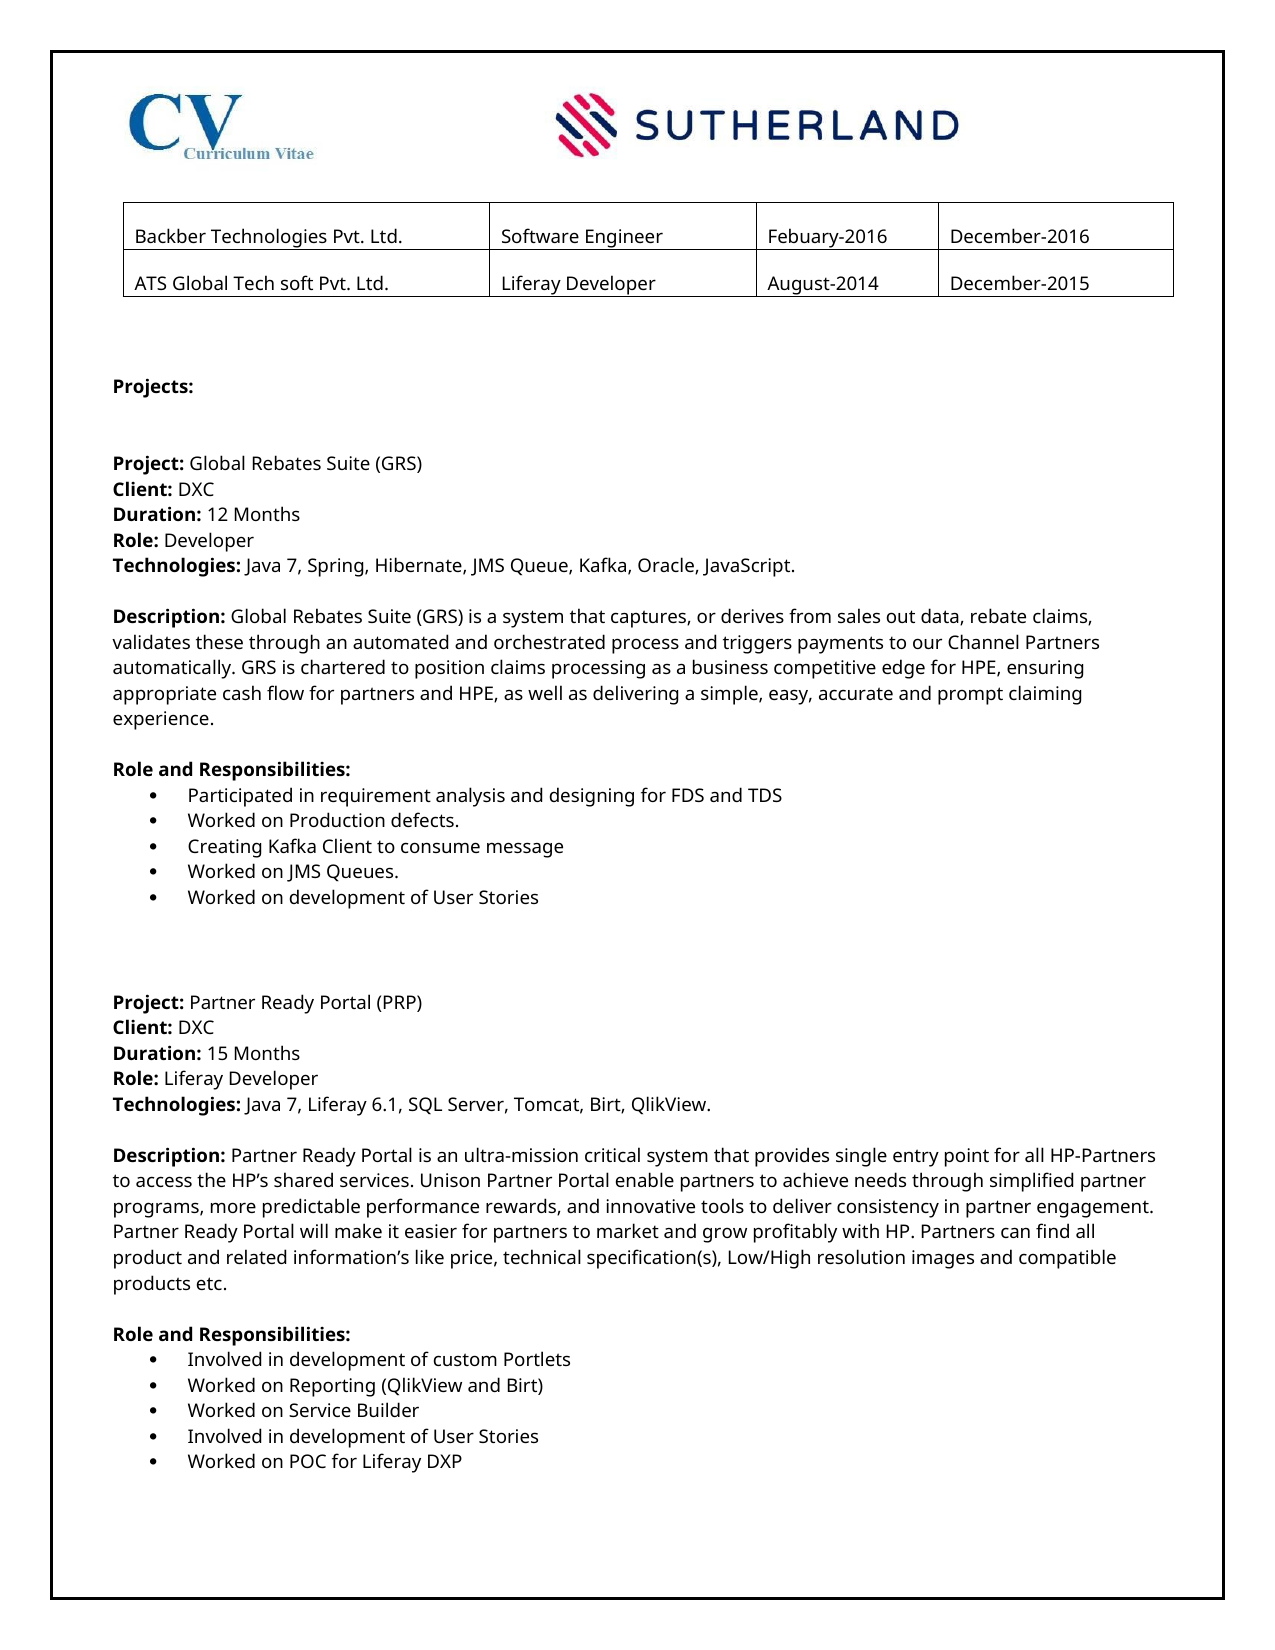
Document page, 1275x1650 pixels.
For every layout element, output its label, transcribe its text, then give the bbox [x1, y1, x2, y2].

text Technologies: Java 7, Spring, Hibernate, JMS Queue, Kafka, Oracle, JavaScript. [112, 552, 1162, 578]
text Technologies: Java 7, Liferay 6.1, SQL Server, Tomcat, Birt, QlikView. [112, 1091, 1162, 1117]
list Involved in development of custom Portlets [150, 1346, 1162, 1372]
table_cell August-2014 [757, 250, 938, 296]
text Project: Global Rebates Suite (GRS) [112, 450, 1162, 476]
table_cell Febuary-2016 [757, 203, 938, 249]
text Role and Responsibilities: [112, 1321, 1162, 1346]
text Role and Responsibilities: [112, 757, 1162, 782]
text Client: DXC [112, 476, 1162, 501]
table_cell December-2016 [939, 203, 1173, 249]
text Role: Developer [112, 527, 1162, 552]
text Duration: 15 Months [112, 1040, 1162, 1066]
list Creating Kafka Client to consume message [150, 833, 1162, 859]
text Description: Partner Ready Portal is an ultra-mission critical system that provides single entry point for all HP-Partners to access the HP’s shared services. Unison Partner Portal enable partners to achieve needs through simplified partner programs, more predictable performance rewards, and innovative tools to deliver consistency in partner engagement. Partner Ready Portal will make it easier for partners to market and grow profitably with HP. Partners can find all product and related information’s like price, technical specification(s), Low/High resolution images and compatible products etc. [112, 1142, 1162, 1295]
list Involved in development of User Stories [150, 1423, 1162, 1448]
text Role: Liferay Developer [112, 1066, 1162, 1091]
picture [112, 75, 979, 174]
table_cell Liferay Developer [490, 250, 756, 296]
table_cell Software Engineer [490, 203, 756, 249]
table_cell Backber Technologies Pvt. Ltd. [124, 203, 489, 249]
list Worked on development of User Stories [150, 884, 1162, 910]
table_cell ATS Global Tech soft Pvt. Ltd. [124, 250, 489, 296]
list Participated in requirement analysis and designing for FDS and TDS [150, 782, 1162, 808]
text Description: Global Rebates Suite (GRS) is a system that captures, or derives from sales out data, rebate claims, validates these through an automated and orchestrated process and triggers payments to our Channel Partners automatically. GRS is chartered to position claims processing as a business competitive edge for HPE, ensuring appropriate cash flow for partners and HPE, as well as delivering a simple, easy, accurate and prompt claiming experience. [112, 603, 1162, 731]
list Worked on POC for Liferay DXP [150, 1448, 1162, 1474]
text Client: DXC [112, 1015, 1162, 1040]
list Worked on JMS Queues. [150, 859, 1162, 884]
text Projects: [112, 374, 1162, 399]
list Worked on Service Builder [150, 1397, 1162, 1423]
list Worked on Reporting (QlikView and Birt) [150, 1372, 1162, 1397]
text Project: Partner Ready Portal (PRP) [112, 989, 1162, 1015]
list Worked on Production defects. [150, 808, 1162, 833]
table_cell December-2015 [939, 250, 1173, 296]
text Duration: 12 Months [112, 501, 1162, 527]
